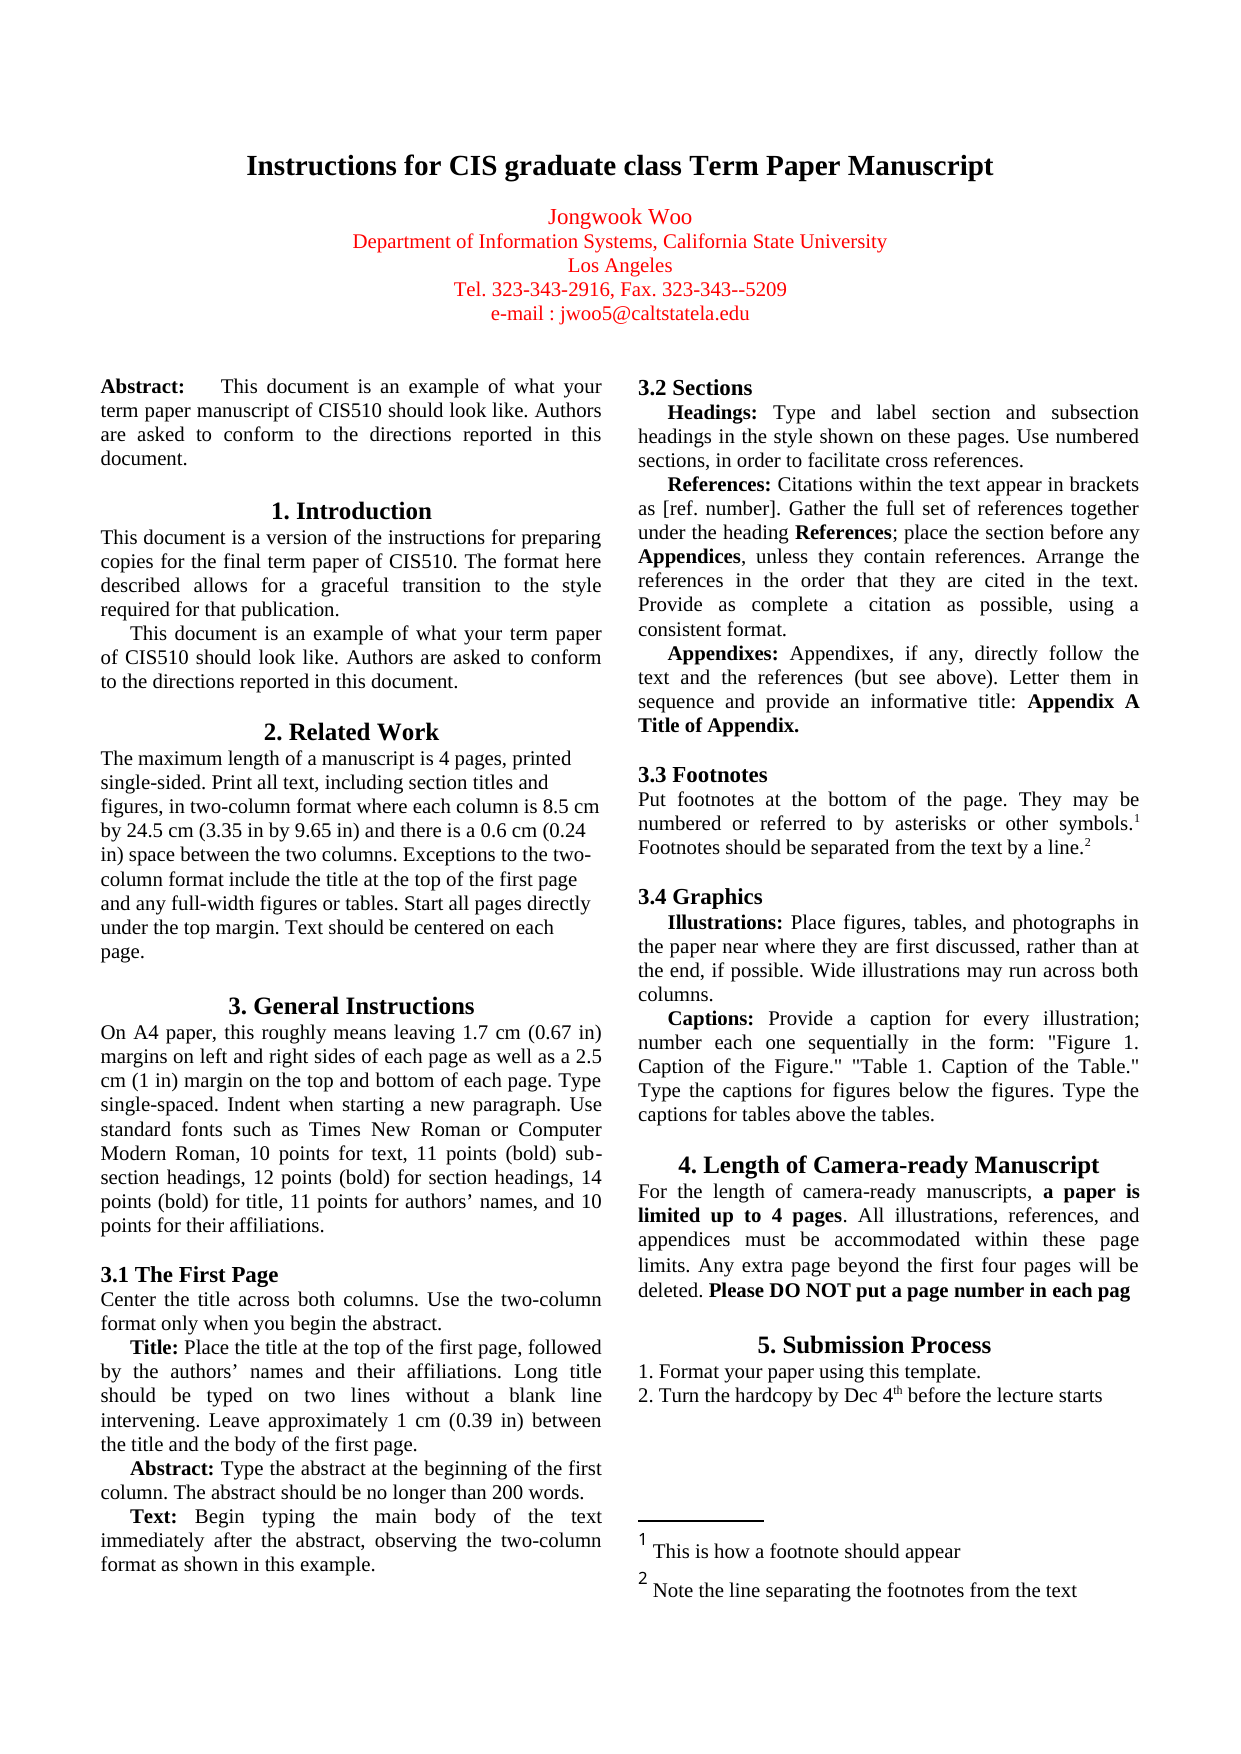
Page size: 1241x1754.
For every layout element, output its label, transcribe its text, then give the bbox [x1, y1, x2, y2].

text 3.1 The First Page [100, 1261, 602, 1287]
text Jongwook Woo [100, 203, 1140, 229]
text Put footnotes at the bottom of the page. They may be numbered or referred to by asterisks or other symbols. Footnotes should be separated from the text by a line. [638, 787, 1140, 859]
text Title: Place the title at the top of the first page, followed by the authors’ names and their affiliations. Long title should be typed on two lines without a blank line intervening. Leave approximately 1 cm (0.39 in) between the title and the body of the first page. [100, 1335, 602, 1456]
subtitle 2. Related Work [100, 717, 602, 746]
text Text: Begin typing the main body of the text immediately after the abstract, observing the two-column format as shown in this example. [100, 1504, 602, 1576]
text 5. Submission Process [638, 1331, 1111, 1359]
text This document is a version of the instructions for preparing copies for the final term paper of CIS510. The format here described allows for a graceful transition to the style required for that publication. [100, 525, 602, 621]
text Abstract: This document is an example of what your term paper manuscript of CIS510 should look like. Authors are asked to conform to the directions reported in this document. [100, 373, 602, 470]
text Abstract: Type the abstract at the beginning of the first column. The abstract should be no longer than 200 words. [100, 1456, 602, 1504]
text 1. Format your paper using this template. [638, 1359, 1140, 1383]
text Captions: Provide a caption for every illustration; number each one sequentially in the form: "Figure 1. Caption of the Figure." "Table 1. Caption of the Table." Type the captions for figures below the figures. Type the captions for tables above the tables. [638, 1006, 1140, 1126]
text Department of Information Systems, [100, 229, 1140, 253]
text 3.3 Footnotes [638, 761, 1140, 787]
text 4. Length of Camera-ready Manuscript [638, 1150, 1140, 1179]
subtitle 3. General Instructions [100, 991, 602, 1020]
text Tel. 323-343-2916, Fax. 323-343--5209 [100, 277, 1140, 301]
title Instructions for CIS graduate class Term Paper Manuscript [100, 148, 1140, 181]
text This document is an example of what your term paper of CIS510 should look like. Authors are asked to conform to the directions reported in this document. [100, 621, 602, 693]
text 3.2 Sections [638, 373, 1140, 400]
subtitle The maximum length of a manuscript is 4 pages, printed single-sided. Print all text, including section titles and figures, in two-column format where each column is 8.5 cm by 24.5 cm (3.35 in by 9.65 in) and there is a 0.6 cm (0.24 in) space between the two columns. Exceptions to the two-column format include the title at the top of the first page and any full-width figures or tables. Start all pages directly under the top margin. Text should be centered on each page. [100, 746, 602, 963]
text Appendixes: Appendixes, if any, directly follow the text and the references (but see above). Letter them in sequence and provide an informative title: Appendix A Title of Appendix. [638, 641, 1140, 737]
text 2. Turn the hardcopy by Dec 4th before the lecture starts [638, 1383, 1140, 1407]
text 3.4 Graphics [638, 883, 1140, 910]
text Headings: Type and label section and subsection headings in the style shown on these pages. Use numbered sections, in order to facilitate cross references. [638, 400, 1140, 472]
text For the length of camera-ready manuscripts, a paper is limited up to 4 pages. All illustrations, references, and appendices must be accommodated within these page limits. Any extra page beyond the first four pages will be deleted. Please DO NOT put a page number in each pag [638, 1179, 1140, 1302]
text e-mail : jwoo5@caltstatela.edu [100, 301, 1140, 325]
text On A4 paper, this roughly means leaving 1.7 cm (0.67 in) margins on left and right sides of each page as well as a 2.5 cm (1 in) margin on the top and bottom of each page. Type single-spaced. Indent when starting a new paragraph. Use standard fonts such as Times New Roman or Computer Modern Roman, 10 points for text, 11 points (bold) subsection headings, 12 points (bold) for section headings, 14 points (bold) for title, 11 points for authors’ names, and 10 points for their affiliations. [100, 1020, 602, 1237]
text 1. Introduction [100, 496, 602, 525]
text Illustrations: Place figures, tables, and photographs in the paper near where they are first discussed, rather than at the end, if possible. Wide illustrations may run across both columns. [638, 910, 1140, 1006]
text Center the title across both columns. Use the two-column format only when you begin the abstract. [100, 1287, 602, 1335]
text References: Citations within the text appear in brackets as [ref. number]. Gather the full set of references together under the heading References; place the section before any Appendices, unless they contain references. Arrange the references in the order that they are cited in the text. Provide as complete a citation as possible, using a consistent format. [638, 472, 1140, 641]
